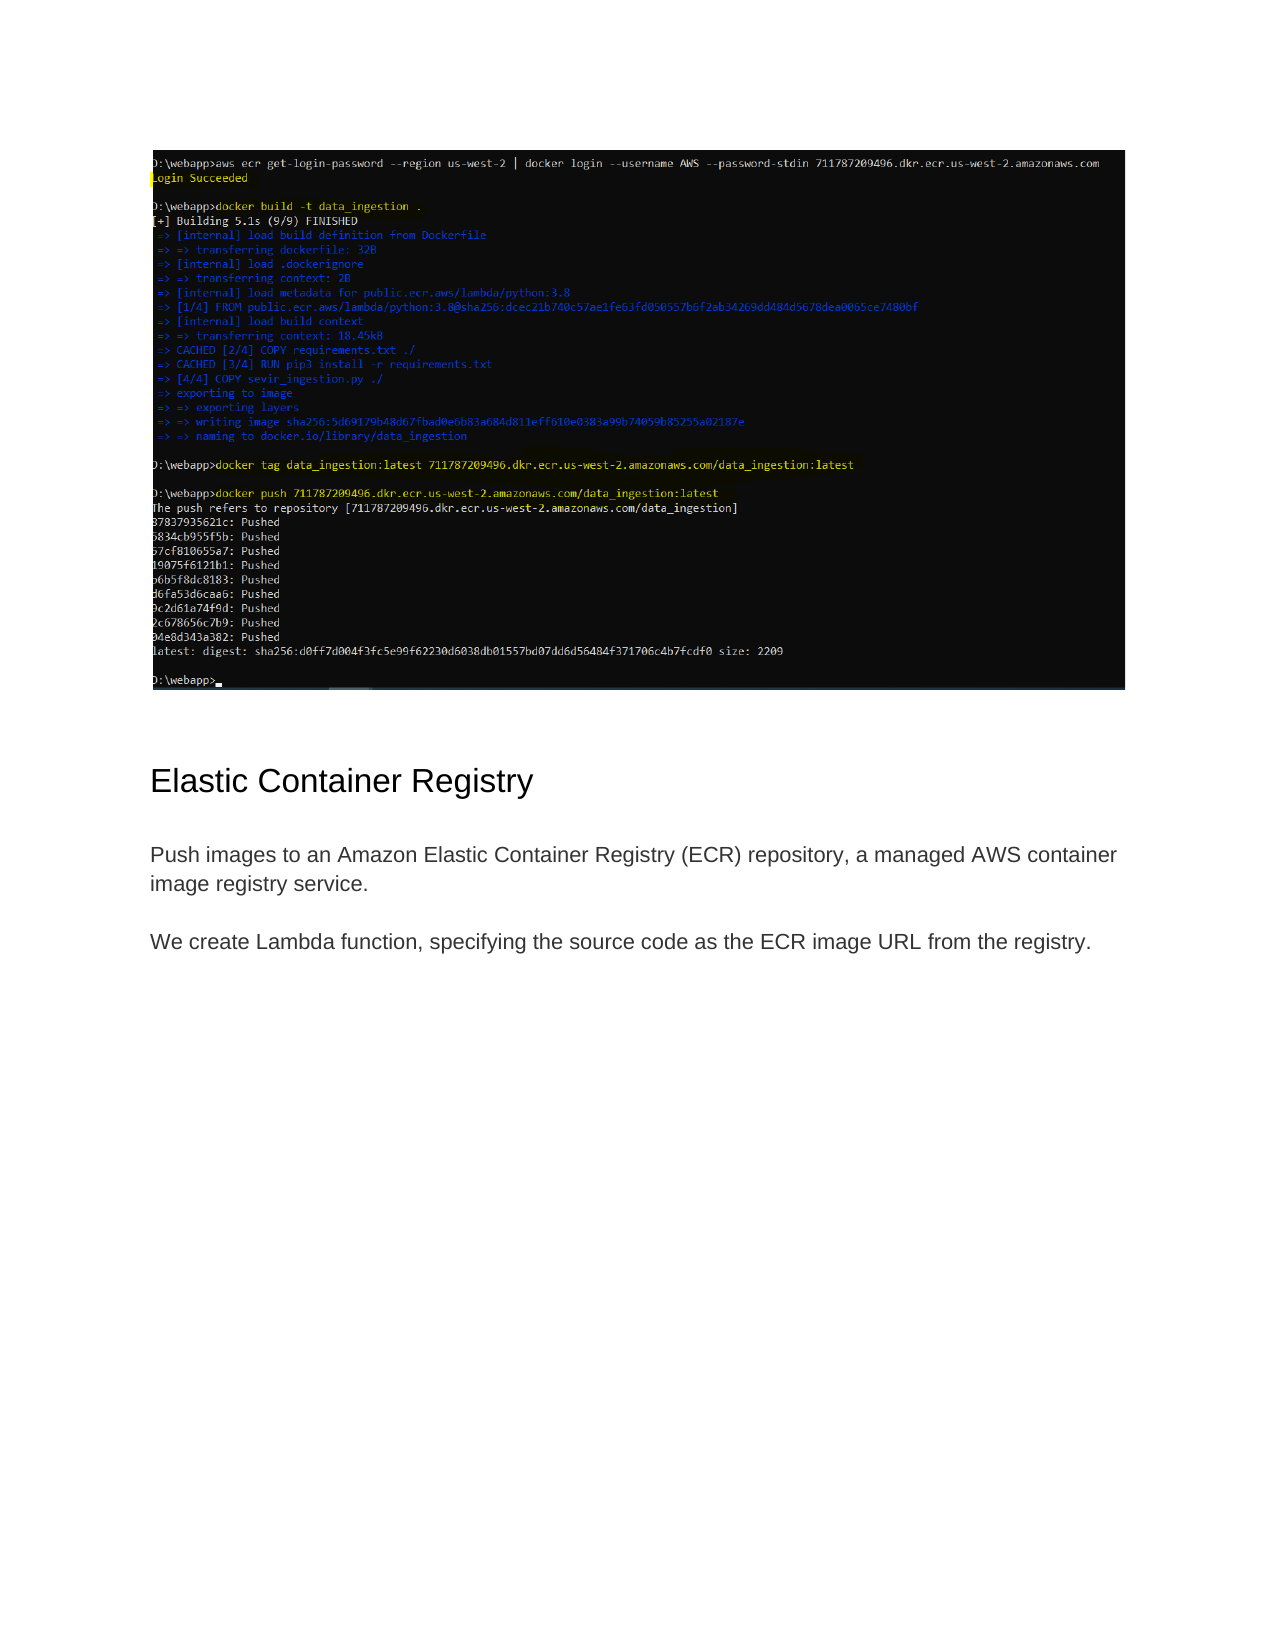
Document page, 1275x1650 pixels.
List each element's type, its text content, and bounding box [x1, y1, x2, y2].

text Push images to an Amazon Elastic Container Registry (ECR) repository, a managed AWS container image registry service. [150, 842, 1125, 896]
picture [150, 150, 1125, 690]
subtitle Elastic Container Registry [150, 761, 1125, 799]
text We create Lambda function, specifying the source code as the ECR image URL from the registry. [150, 929, 1125, 954]
